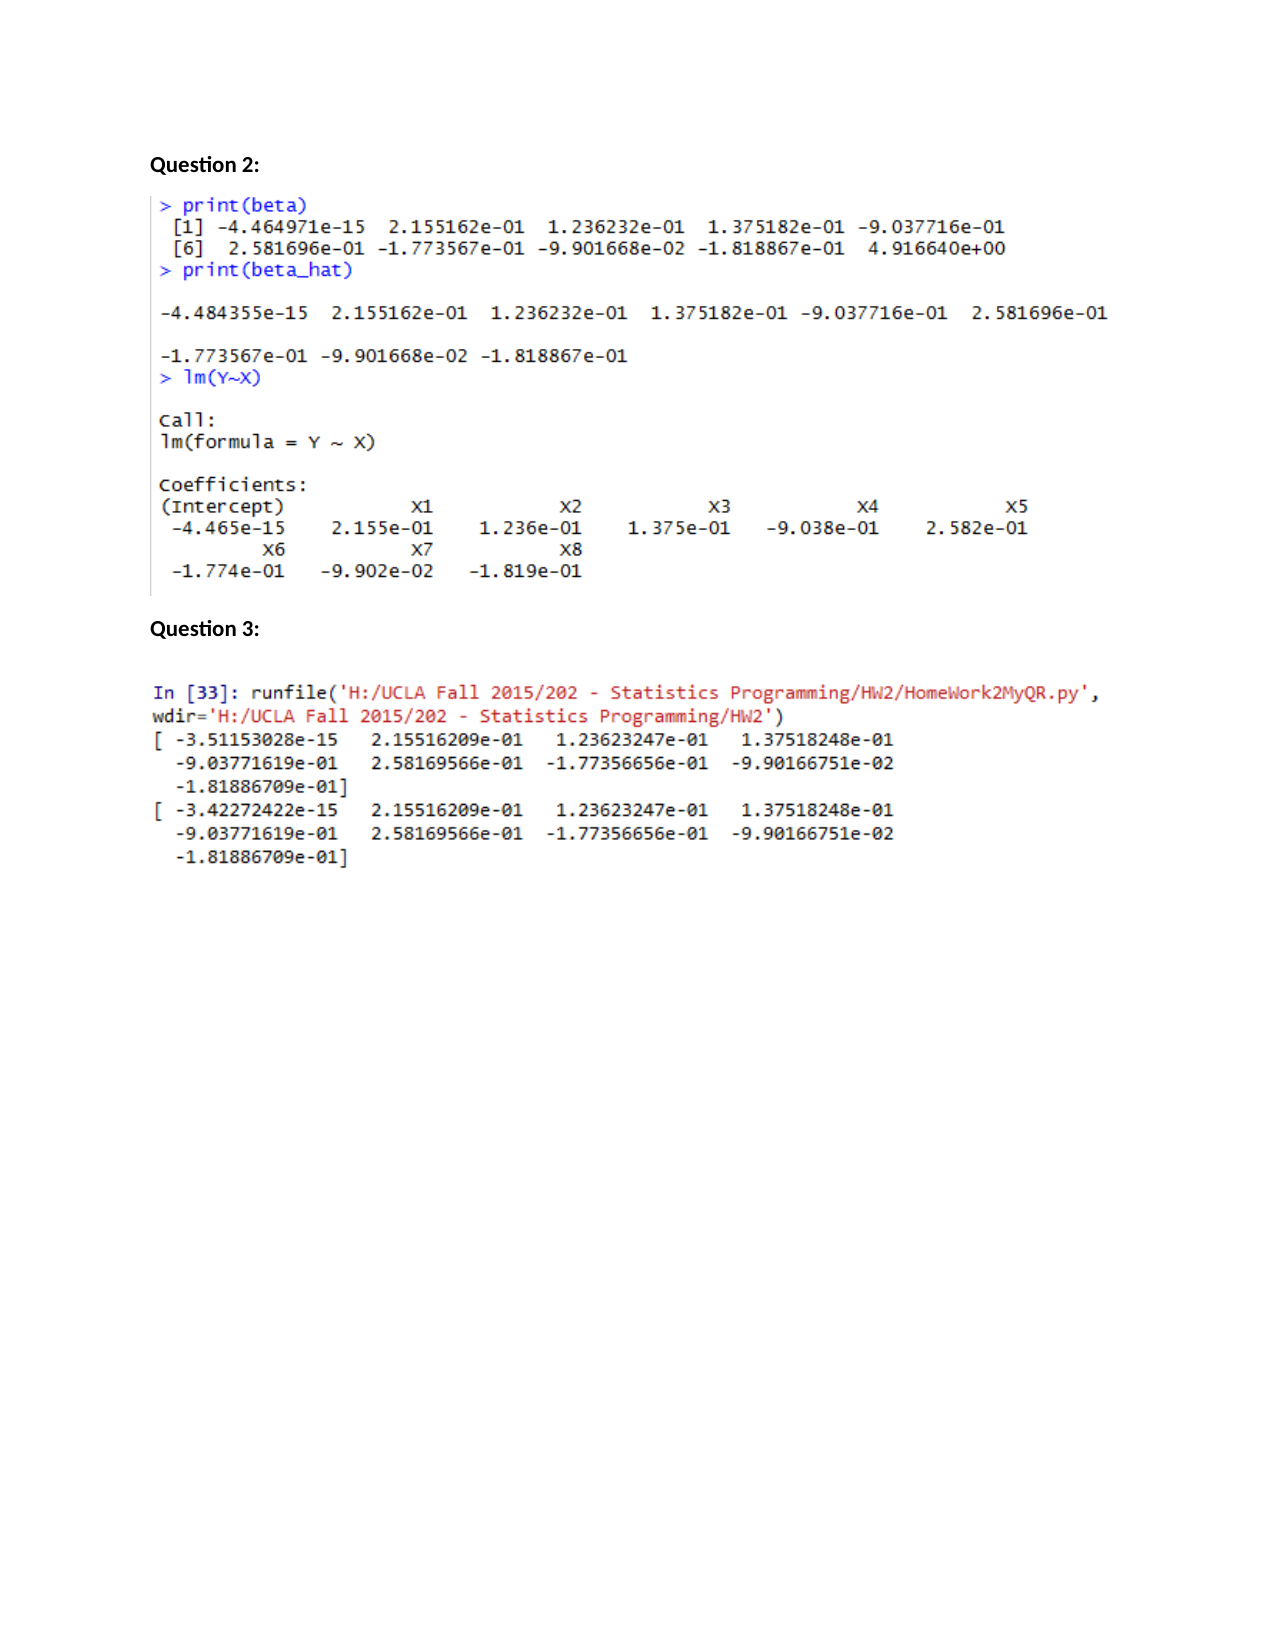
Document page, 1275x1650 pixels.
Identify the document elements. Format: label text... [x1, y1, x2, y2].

picture [150, 196, 1125, 596]
text Question 3: [150, 614, 1125, 642]
picture [150, 660, 1125, 879]
text Question 2: [150, 150, 1125, 178]
